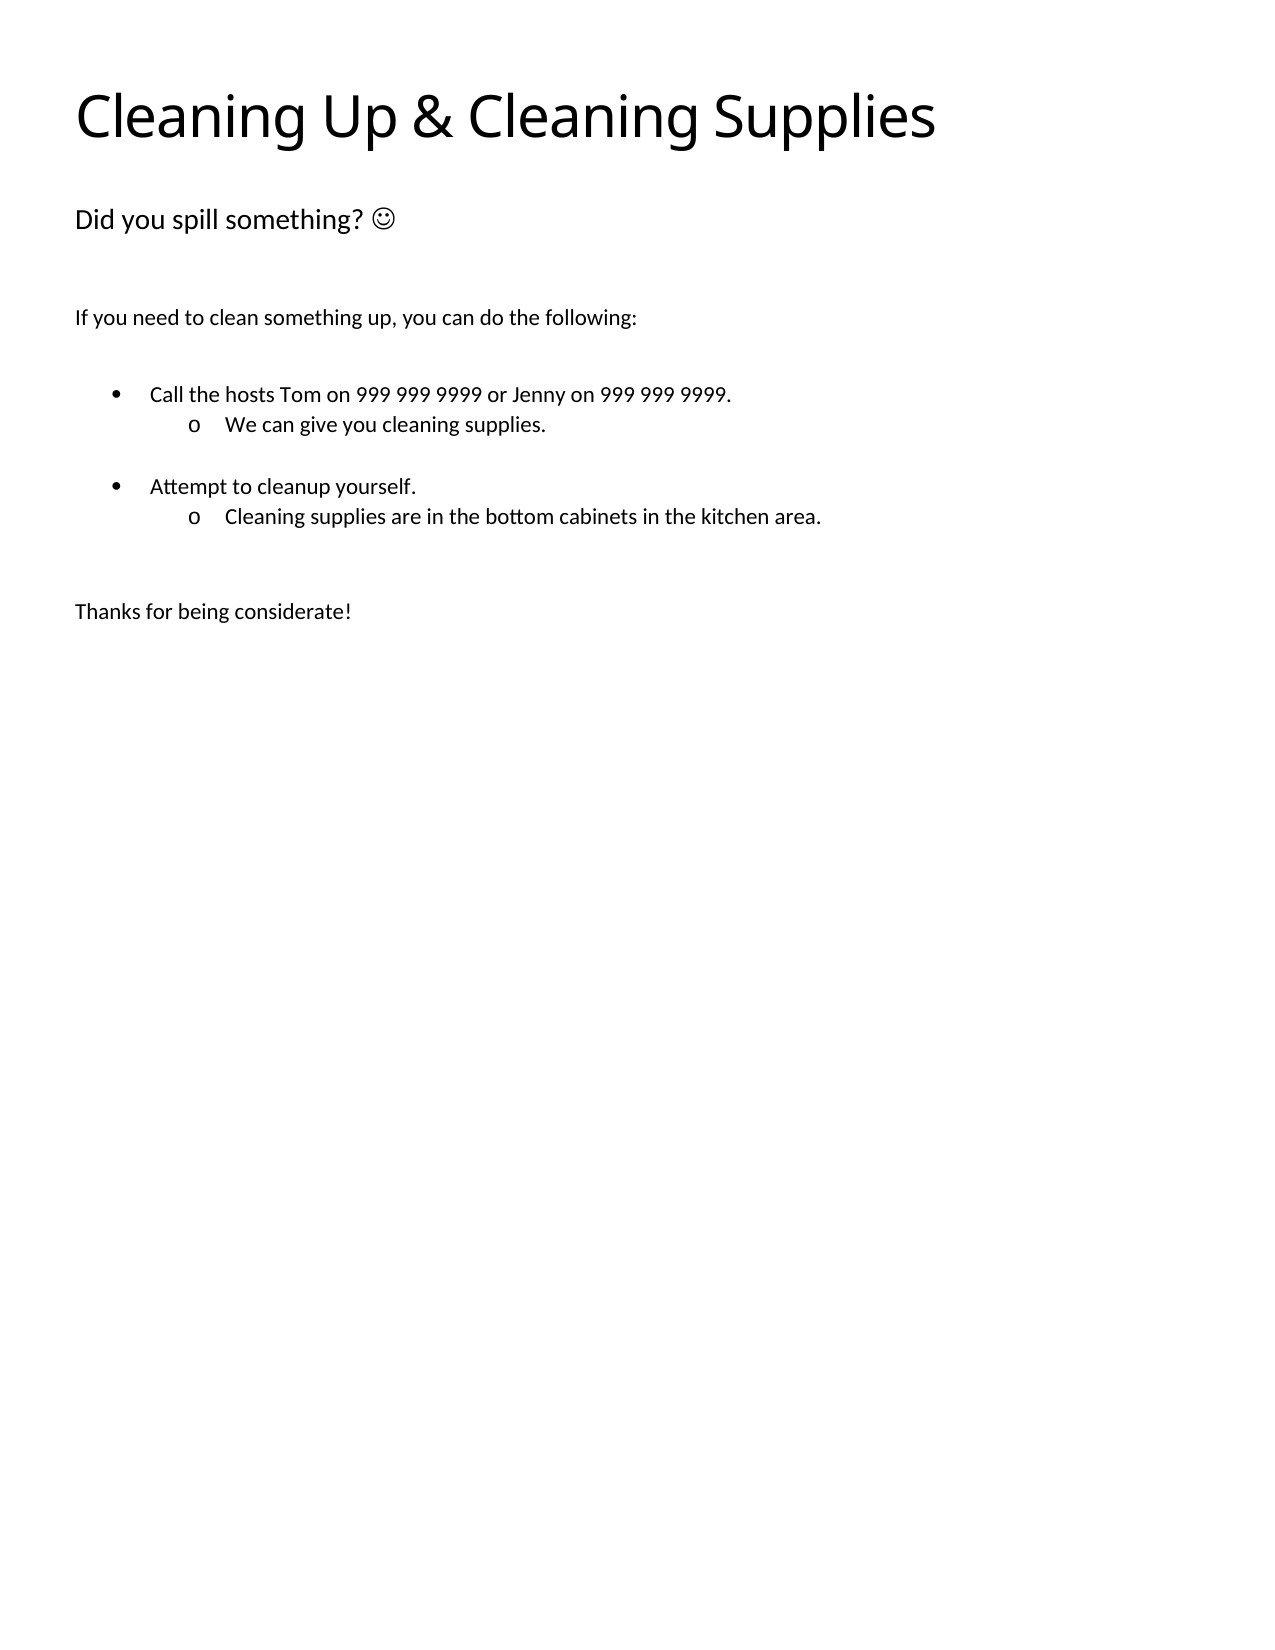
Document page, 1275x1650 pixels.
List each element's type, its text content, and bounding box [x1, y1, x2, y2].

text If you need to clean something up, you can do the following: [75, 303, 1200, 331]
list Call the hosts Tom on 999 999 9999 or Jenny on 999 999 9999. [112, 380, 1200, 408]
text Did you spill something? [75, 201, 1200, 237]
list We can give you cleaning supplies. [187, 411, 1200, 440]
title Cleaning Up & Cleaning Supplies [75, 75, 1200, 154]
list Attempt to cleanup yourself. [112, 472, 1200, 500]
text Thanks for being considerate! [75, 597, 1200, 626]
list Cleaning supplies are in the bottom cabinets in the kitchen area. [187, 502, 1200, 532]
